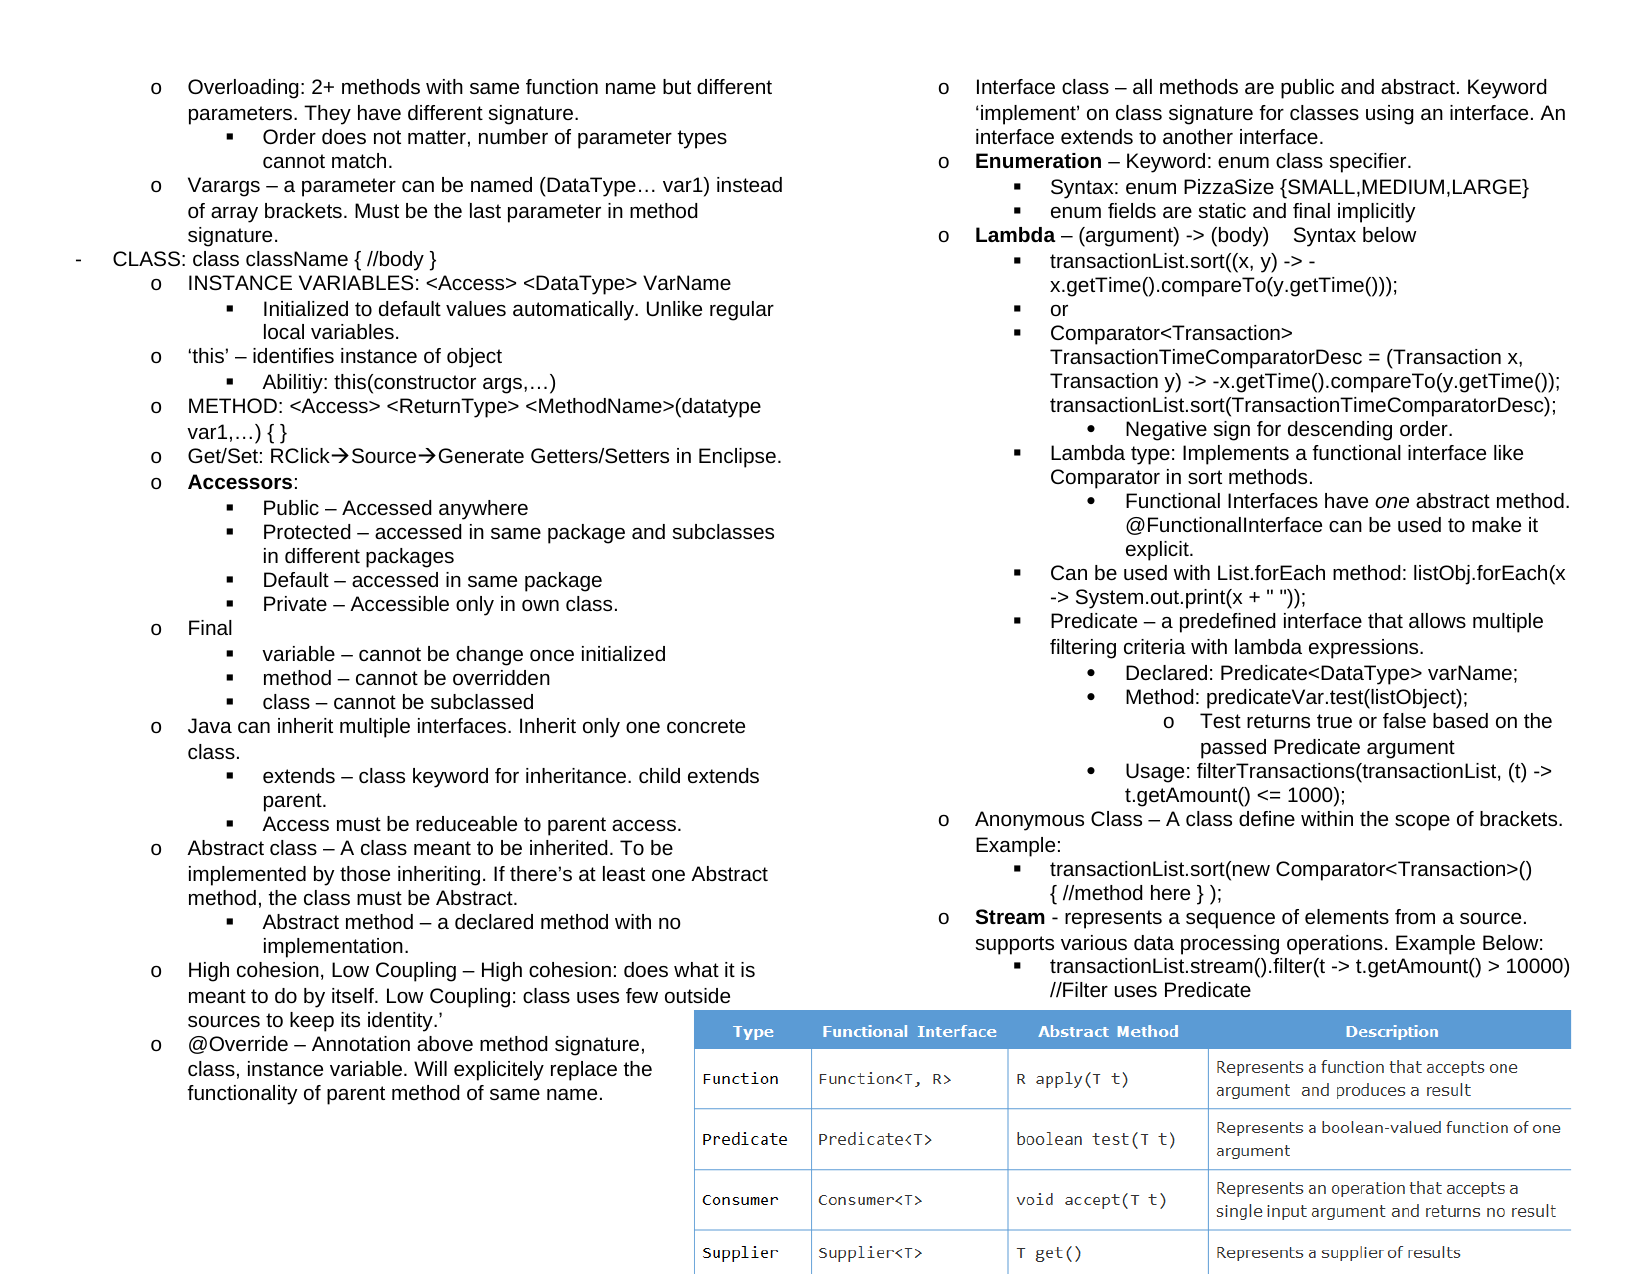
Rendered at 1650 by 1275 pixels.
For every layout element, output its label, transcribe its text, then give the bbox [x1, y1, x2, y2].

list Syntax: enum PizzaSize {SMALL,MEDIUM,LARGE} [1012, 174, 1575, 199]
list Public – Accessed anywhere [225, 496, 787, 520]
list Method: predicateVar.test(listObject); [1087, 685, 1575, 709]
list Access must be reduceable to parent access. [225, 812, 787, 836]
list Test returns true or false based on the passed Predicate argument [1162, 709, 1575, 759]
list Java can inherit multiple interfaces. Inherit only one concrete class. [150, 714, 787, 764]
list transactionList.sort(TransactionTimeComparatorDesc); [1050, 393, 1575, 417]
list Final [150, 616, 787, 642]
list Overloading: 2+ methods with same function name but different parameters. They have different signature. [150, 75, 787, 125]
list extends – class keyword for inheritance. child extends parent. [225, 764, 787, 812]
list Default – accessed in same package [225, 568, 787, 592]
list Abilitiy: this(constructor args,…) [225, 370, 787, 394]
list transactionList.stream().filter(t -> t.getAmount() > 10000) //Filter uses Predicate [1012, 954, 1575, 1002]
list transactionList.sort(new Comparator<Transaction>() { //method here } ); [1012, 856, 1575, 904]
list @Override – Annotation above method signature, class, instance variable. Will explicitely replace the functionality of parent method of same name. [150, 1031, 693, 1105]
list ‘this’ – identifies instance of object [150, 344, 787, 370]
list transactionList.sort((x, y) -> -x.getTime().compareTo(y.getTime())); [1012, 248, 1575, 297]
list Get/Set: RClickSourceGenerate Getters/Setters in Enclipse. [150, 444, 787, 470]
list CLASS: class className { //body } [75, 247, 787, 271]
list Usage: filterTransactions(transactionList, (t) -> t.getAmount() <= 1000); [1087, 759, 1575, 807]
list Protected – accessed in same package and subclasses in different packages [225, 520, 787, 568]
list Abstract class – A class meant to be inherited. To be implemented by those inheriting. If there’s at least one Abstract method, the class must be Abstract. [150, 836, 787, 909]
list Initialized to default values automatically. Unlike regular local variables. [225, 296, 787, 344]
list Interface class – all methods are public and abstract. Keyword ‘implement’ on class signature for classes using an interface. An interface extends to another interface. [937, 75, 1575, 149]
list Varargs – a parameter can be named (DataType… var1) instead of array brackets. Must be the last parameter in method signature. [150, 173, 787, 247]
list Accessors: [150, 470, 787, 496]
list Enumeration – Keyword: enum class specifier. [937, 149, 1575, 174]
list INSTANCE VARIABLES: <Access> <DataType> VarName [150, 271, 787, 296]
list Functional Interfaces have one abstract method. @FunctionalInterface can be used to make it explicit. [1087, 489, 1575, 561]
list Lambda type: Implements a functional interface like Comparator in sort methods. [1012, 441, 1575, 489]
list Private – Accessible only in own class. [225, 592, 787, 616]
list enum fields are static and final implicitly [1012, 199, 1575, 223]
list or [1012, 297, 1575, 321]
list Comparator<Transaction> TransactionTimeComparatorDesc = (Transaction x, Transaction y) -> -x.getTime().compareTo(y.getTime()); [1012, 321, 1575, 393]
picture [693, 1010, 1572, 1274]
list Abstract method – a declared method with no implementation. [225, 909, 787, 958]
list Order does not matter, number of parameter types cannot match. [225, 125, 787, 173]
list Predicate – a predefined interface that allows multiple filtering criteria with lambda expressions. [1012, 609, 1575, 661]
list Anonymous Class – A class define within the scope of brackets. Example: [937, 807, 1575, 856]
list variable – cannot be change once initialized [225, 642, 787, 666]
list Negative sign for descending order. [1087, 417, 1575, 441]
list Declared: Predicate<DataType> varName; [1087, 661, 1575, 685]
list Lambda – (argument) -> (body) Syntax below [937, 223, 1575, 248]
list class – cannot be subclassed [225, 690, 787, 714]
list Can be used with List.forEach method: listObj.forEach(x -> System.out.print(x + " ")); [1012, 561, 1575, 609]
list METHOD: <Access> <ReturnType> <MethodName>(datatype var1,…) { } [150, 394, 787, 444]
list High cohesion, Low Coupling – High cohesion: does what it is meant to do by itself. Low Coupling: class uses few outside sources to keep its identity.’ [150, 958, 787, 1031]
list Stream - represents a sequence of elements from a source. supports various data processing operations. Example Below: [937, 904, 1575, 954]
list method – cannot be overridden [225, 666, 787, 690]
